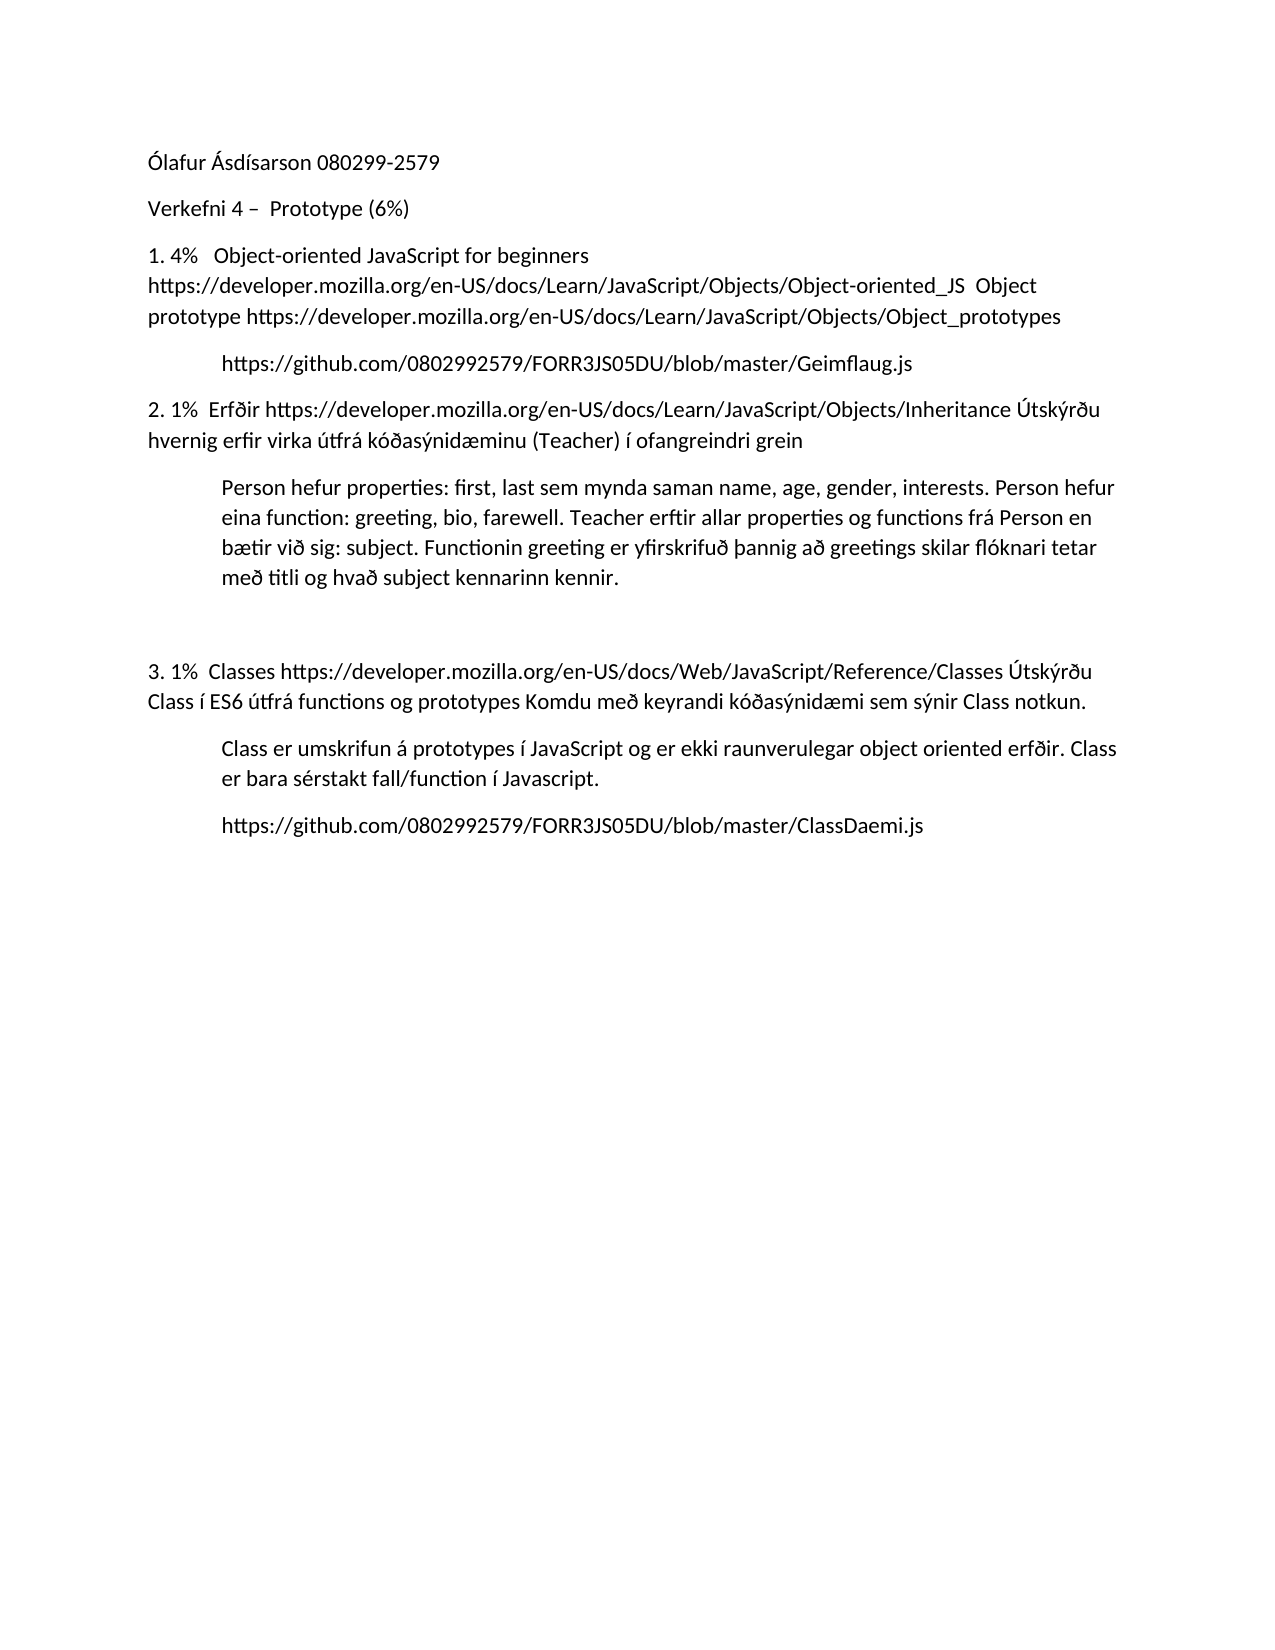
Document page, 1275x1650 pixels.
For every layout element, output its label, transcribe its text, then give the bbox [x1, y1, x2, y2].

text 2. 1% Erfðir https://developer.mozilla.org/en-US/docs/Learn/JavaScript/Objects/Inheritance Útskýrðu hvernig erfir virka útfrá kóðasýnidæminu (Teacher) í ofangreindri grein [148, 396, 1127, 454]
text https://github.com/0802992579/FORR3JS05DU/blob/master/ClassDaemi.js [148, 811, 1127, 839]
text Verkefni 4 – Prototype (6%) [148, 194, 1127, 222]
text 1. 4% Object-oriented JavaScript for beginners https://developer.mozilla.org/en-US/docs/Learn/JavaScript/Objects/Object-oriented_JS Object prototype https://developer.mozilla.org/en-US/docs/Learn/JavaScript/Objects/Object_prototypes [148, 241, 1127, 330]
text https://github.com/0802992579/FORR3JS05DU/blob/master/Geimflaug.js [148, 349, 1127, 377]
text 3. 1% Classes https://developer.mozilla.org/en-US/docs/Web/JavaScript/Reference/Classes Útskýrðu Class í ES6 útfrá functions og prototypes Komdu með keyrandi kóðasýnidæmi sem sýnir Class notkun. [148, 657, 1127, 715]
text Class er umskrifun á prototypes í JavaScript og er ekki raunverulegar object oriented erfðir. Class er bara sérstakt fall/function í Javascript. [221, 734, 1127, 792]
text Person hefur properties: first, last sem mynda saman name, age, gender, interests. Person hefur eina function: greeting, bio, farewell. Teacher erftir allar properties og functions frá Person en bætir við sig: subject. Functionin greeting er yfirskrifuð þannig að greetings skilar flóknari tetar með titli og hvað subject kennarinn kennir. [221, 473, 1127, 591]
text Ólafur Ásdísarson 080299-2579 [148, 148, 1127, 176]
